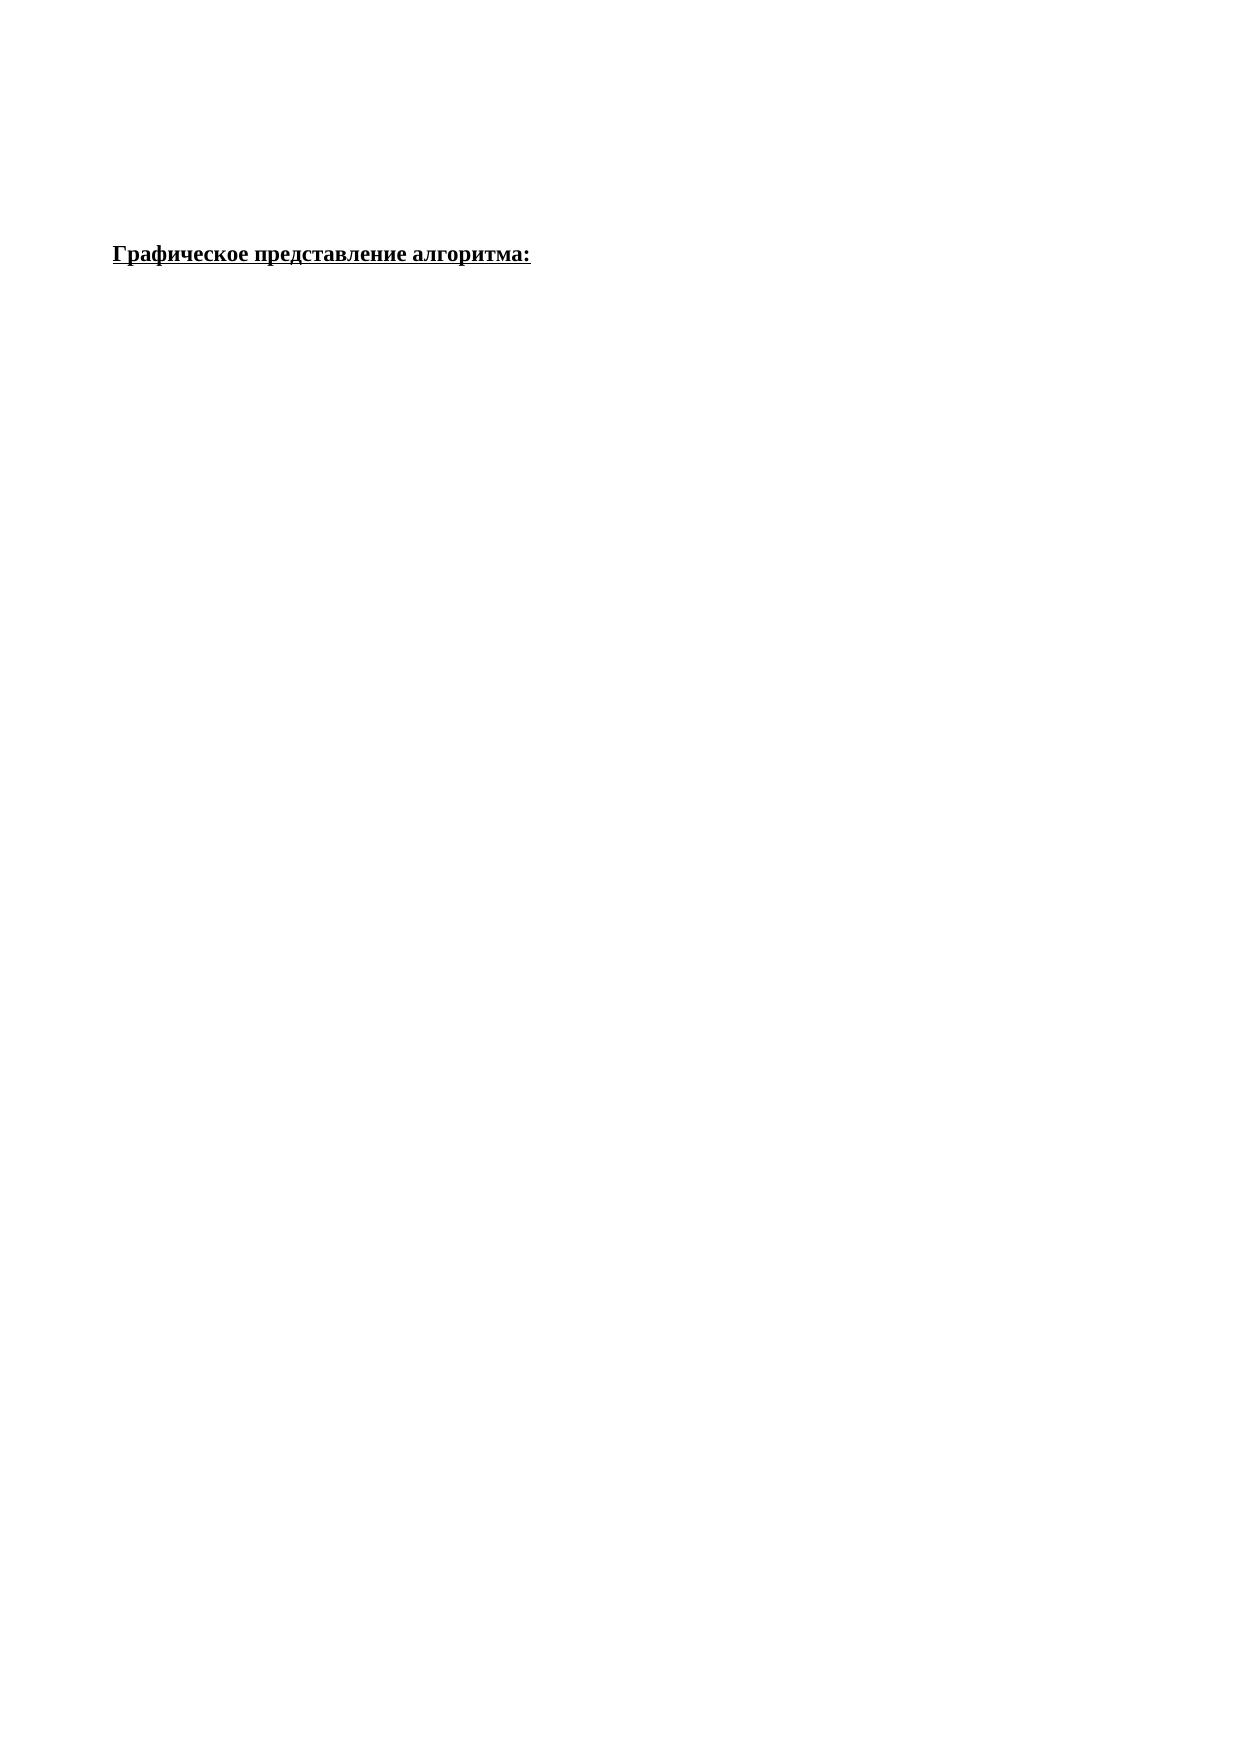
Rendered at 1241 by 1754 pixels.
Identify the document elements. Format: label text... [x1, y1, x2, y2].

text Графическое представление алгоритма: [112, 240, 1128, 267]
